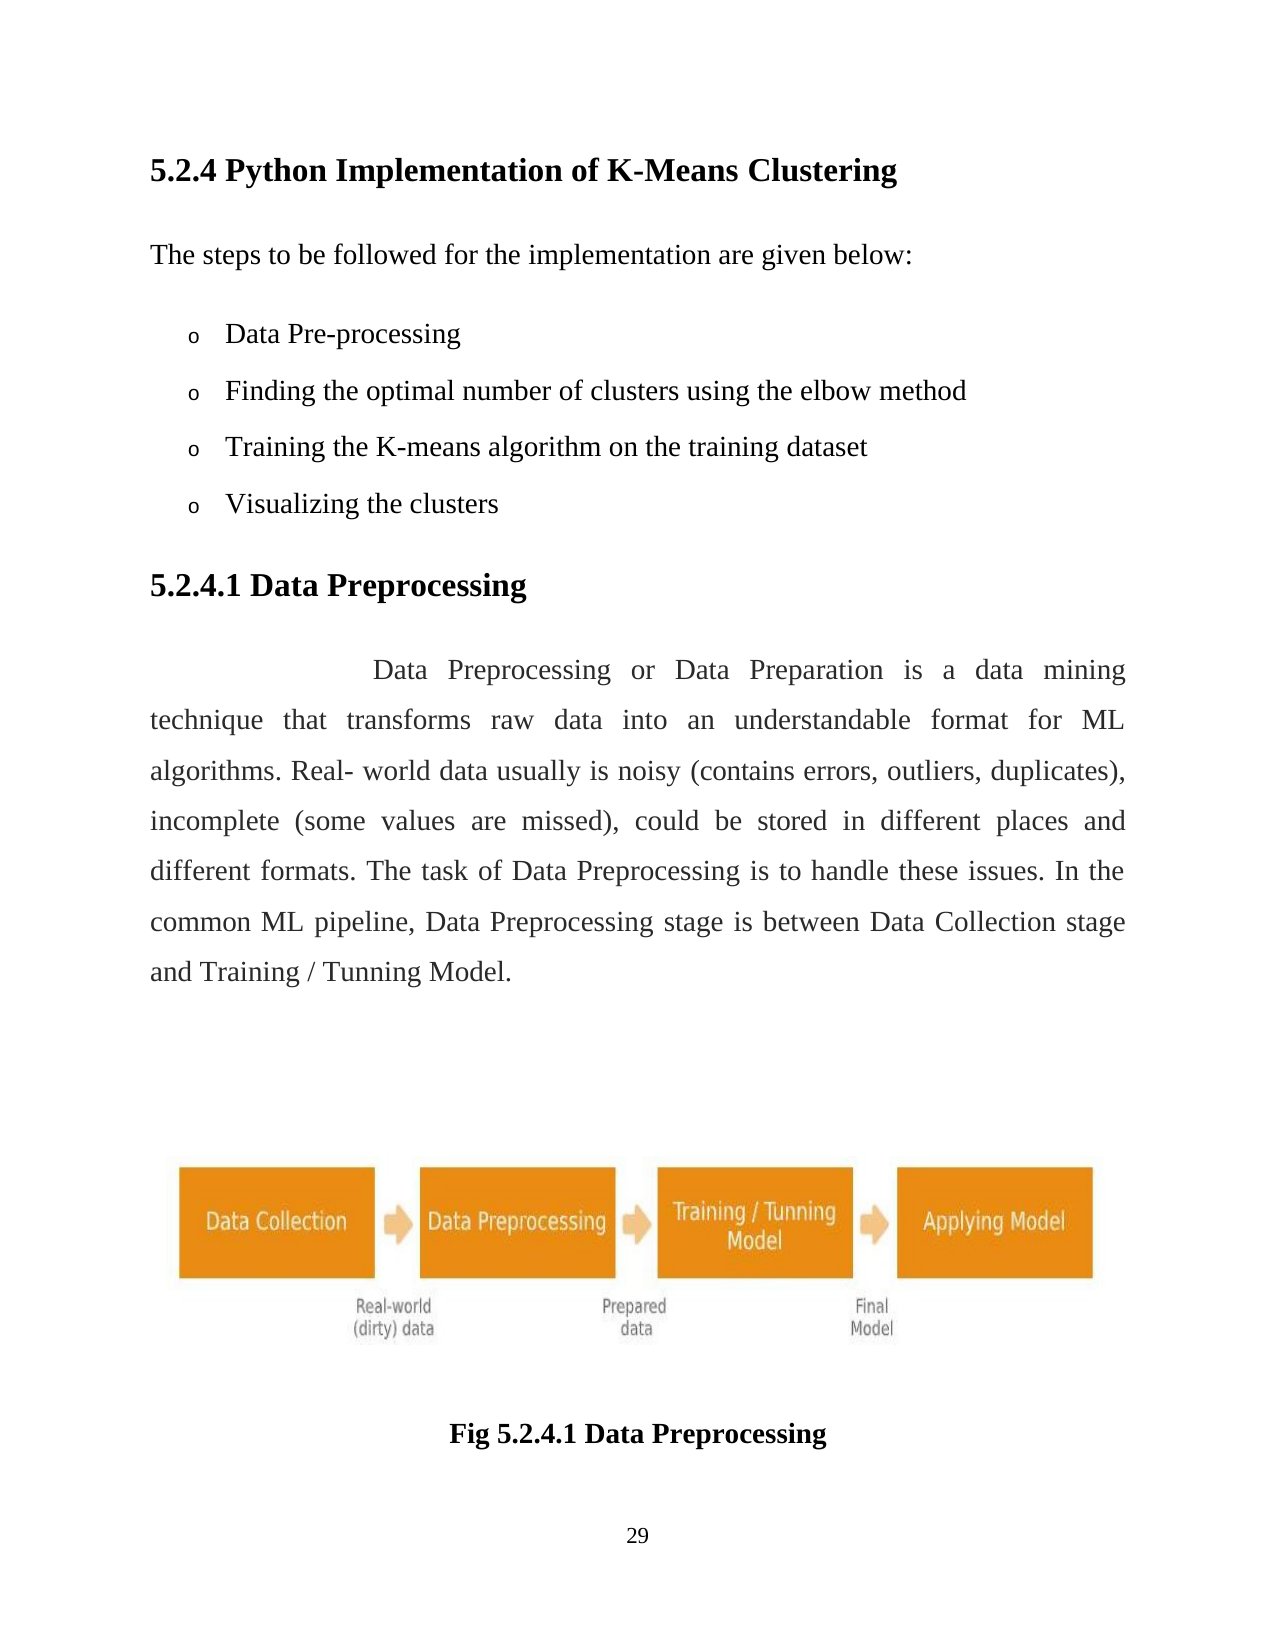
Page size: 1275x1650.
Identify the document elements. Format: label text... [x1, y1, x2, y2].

text Data Preprocessing or Data Preparation is a data mining technique that transforms raw data into an understandable format for ML algorithms. Real- world data usually is noisy (contains errors, outliers, duplicates), incomplete (some values are missed), could be stored in different places and different formats. The task of Data Preprocessing is to handle these issues. In the common ML pipeline, Data Preprocessing stage is between Data Collection stage and Training / Tunning Model. [150, 652, 1126, 987]
picture [165, 1156, 1105, 1345]
list Finding the optimal number of clusters using the elbow method [187, 373, 1227, 406]
list Python Implementation of K-Means Clustering [150, 150, 1227, 188]
list Visualizing the clusters [187, 486, 1227, 519]
list Training the K-means algorithm on the training dataset [187, 429, 1227, 463]
text The steps to be followed for the implementation are given below: [150, 237, 1227, 270]
subtitle Fig 5.2.4.1 Data Preprocessing [172, 1416, 1104, 1449]
subtitle Data Preprocessing [150, 566, 1227, 604]
list Data Pre-processing [187, 316, 1227, 350]
